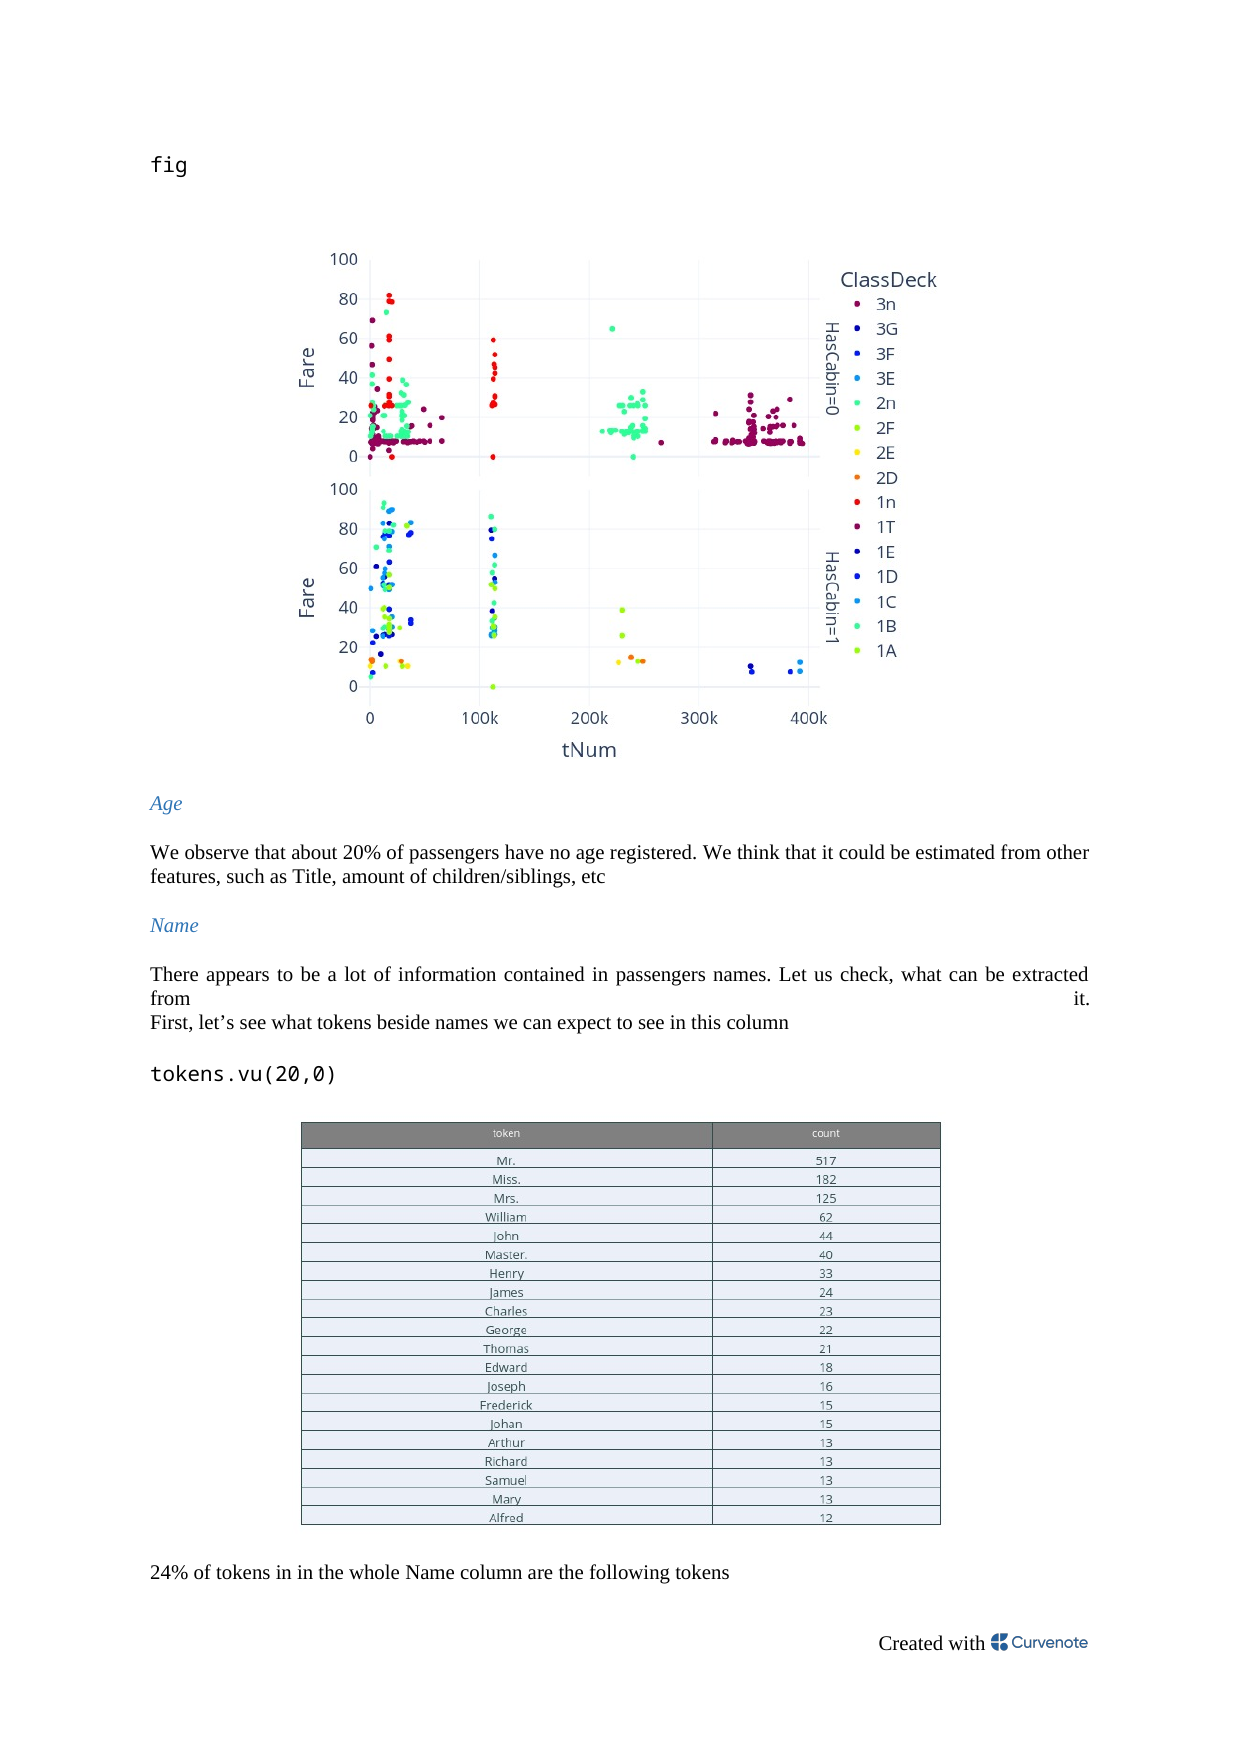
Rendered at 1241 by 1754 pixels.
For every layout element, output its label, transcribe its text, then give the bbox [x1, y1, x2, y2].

picture [990, 1633, 1091, 1651]
text 24% of tokens in in the whole Name column are the following tokens [150, 1560, 1090, 1584]
subtitle Name [150, 913, 1090, 937]
text tokens.vu(20,0) [150, 1059, 1090, 1088]
picture [292, 203, 949, 766]
picture [292, 1112, 949, 1535]
text fig [150, 150, 1090, 178]
text There appears to be a lot of information contained in passengers names. Let us check, what can be extracted from it. First, let’s see what tokens beside names we can expect to see in this column [150, 962, 1090, 1034]
text We observe that about 20% of passengers have no age registered. We think that it could be estimated from other features, such as Title, amount of children/siblings, etc [150, 840, 1090, 888]
subtitle Age [150, 791, 1090, 815]
